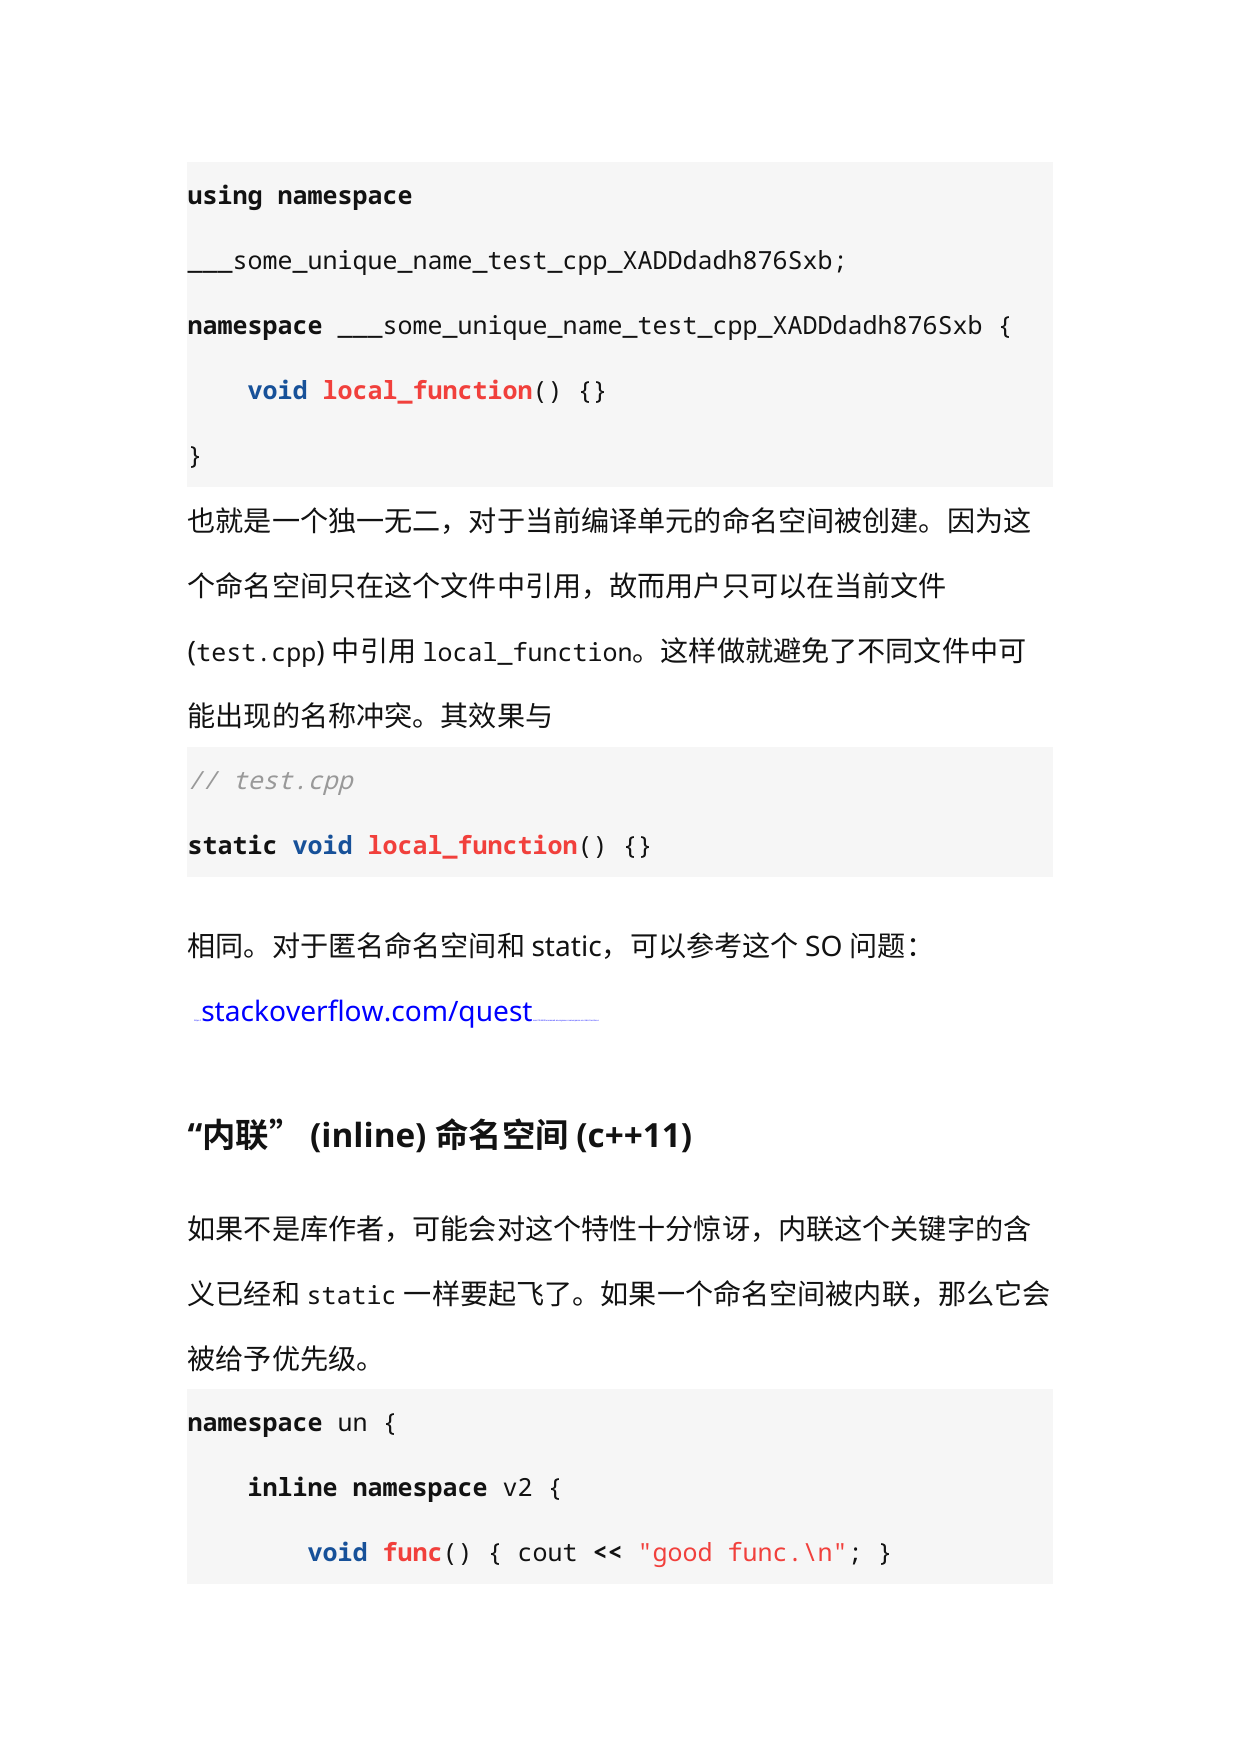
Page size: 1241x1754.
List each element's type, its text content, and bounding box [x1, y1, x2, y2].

text 如果不是库作者，可能会对这个特性十分惊讶，内联这个关键字的含义已经和 static 一样要起飞了。如果一个命名空间被内联，那么它会被给予优先级。 [187, 1194, 1053, 1389]
text inline namespace v2 { [187, 1454, 1053, 1519]
text “内联” (inline) 命名空间 (c++11) [187, 1100, 1053, 1165]
text // test.cpp [187, 747, 1053, 812]
text void func() { cout << "good func.\n"; } [187, 1519, 1053, 1584]
text 也就是一个独一无二，对于当前编译单元的命名空间被创建。因为这个命名空间只在这个文件中引用，故而用户只可以在当前文件 (test.cpp) 中引用 local_function。这样做就避免了不同文件中可能出现的名称冲突。其效果与 [187, 487, 1053, 747]
text } [187, 422, 1053, 487]
text using namespace ___some_unique_name_test_cpp_XADDdadh876Sxb; [187, 162, 1053, 292]
text 相同。对于匿名命名空间和 static，可以参考这个 SO 问题： https://stackoverflow.com/questions/154469/unnamed-anonymous-namespaces-vs-static-functions [187, 912, 1053, 1042]
text namespace un { [187, 1389, 1053, 1454]
text void local_function() {} [187, 357, 1053, 422]
text namespace ___some_unique_name_test_cpp_XADDdadh876Sxb { [187, 292, 1053, 357]
text static void local_function() {} [187, 812, 1053, 877]
